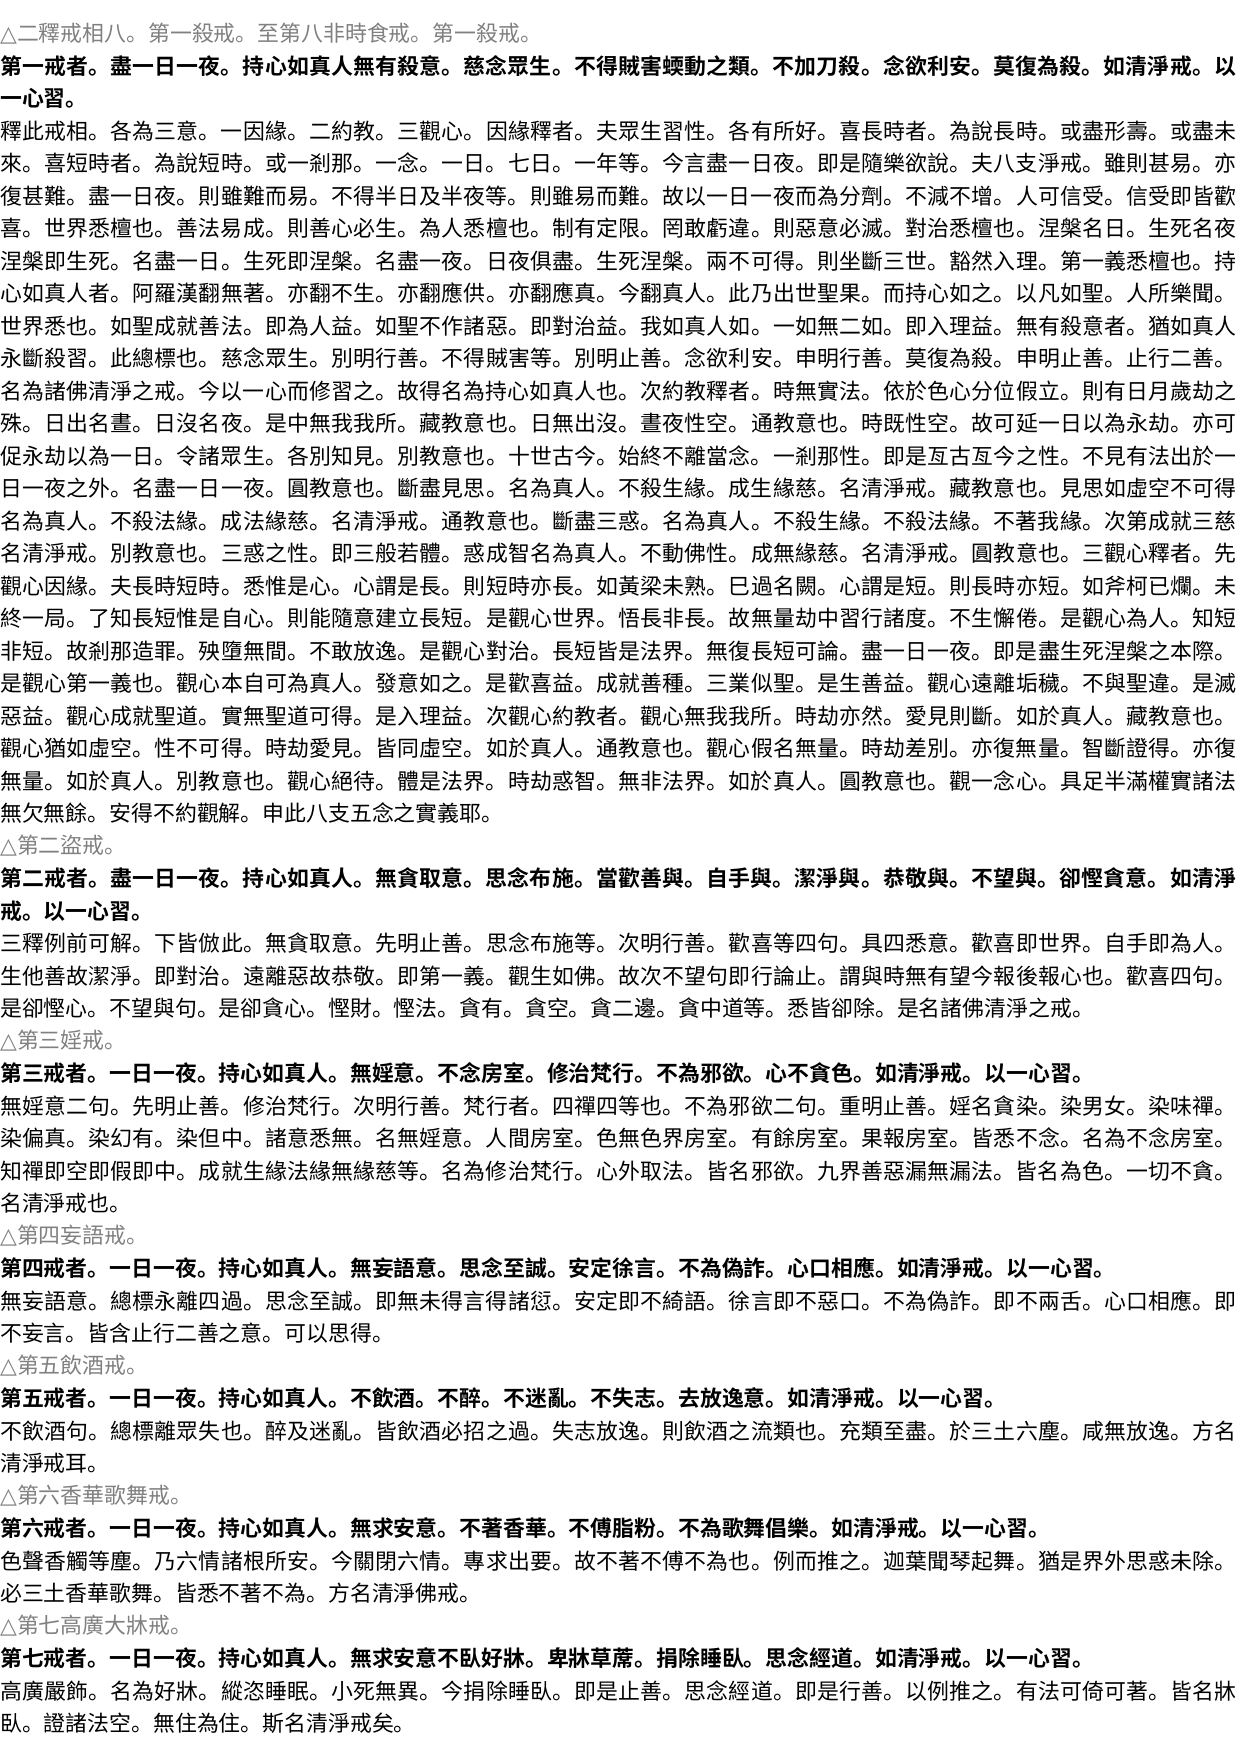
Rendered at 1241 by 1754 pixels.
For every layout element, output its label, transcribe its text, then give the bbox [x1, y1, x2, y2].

text △第三婬戒。 [0, 1023, 1240, 1056]
text △第七高廣大牀戒。 [0, 1608, 1240, 1641]
text 無妄語意。總標永離四過。思念至誠。即無未得言得諸愆。安定即不綺語。徐言即不惡口。不為偽詐。即不兩舌。心口相應。即不妄言。皆含止行二善之意。可以思得。 [0, 1283, 1240, 1348]
subtitle 第二戒者。盡一日一夜。持心如真人。無貪取意。思念布施。當歡善與。自手與。潔淨與。恭敬與。不望與。卻慳貪意。如清淨戒。以一心習。 [0, 861, 1240, 926]
text △第二盜戒。 [0, 828, 1240, 861]
text △第六香華歌舞戒。 [0, 1478, 1240, 1511]
text 不飲酒句。總標離眾失也。醉及迷亂。皆飲酒必招之過。失志放逸。則飲酒之流類也。充類至盡。於三土六塵。咸無放逸。方名清淨戒耳。 [0, 1413, 1240, 1478]
text △二釋戒相八。第一殺戒。至第八非時食戒。第一殺戒。 [0, 16, 1240, 48]
subtitle 第六戒者。一日一夜。持心如真人。無求安意。不著香華。不傅脂粉。不為歌舞倡樂。如清淨戒。以一心習。 [0, 1511, 1240, 1543]
text 高廣嚴飾。名為好牀。縱恣睡眠。小死無異。今捐除睡臥。即是止善。思念經道。即是行善。以例推之。有法可倚可著。皆名牀臥。證諸法空。無住為住。斯名清淨戒矣。 [0, 1673, 1240, 1738]
text 釋此戒相。各為三意。一因緣。二約教。三觀心。因緣釋者。夫眾生習性。各有所好。喜長時者。為說長時。或盡形壽。或盡未來。喜短時者。為說短時。或一剎那。一念。一日。七日。一年等。今言盡一日夜。即是隨樂欲說。夫八支淨戒。雖則甚易。亦復甚難。盡一日夜。則雖難而易。不得半日及半夜等。則雖易而難。故以一日一夜而為分劑。不減不增。人可信受。信受即皆歡喜。世界悉檀也。善法易成。則善心必生。為人悉檀也。制有定限。罔敢虧違。則惡意必滅。對治悉檀也。涅槃名日。生死名夜。涅槃即生死。名盡一日。生死即涅槃。名盡一夜。日夜俱盡。生死涅槃。兩不可得。則坐斷三世。豁然入理。第一義悉檀也。持心如真人者。阿羅漢翻無著。亦翻不生。亦翻應供。亦翻應真。今翻真人。此乃出世聖果。而持心如之。以凡如聖。人所樂聞。世界悉也。如聖成就善法。即為人益。如聖不作諸惡。即對治益。我如真人如。一如無二如。即入理益。無有殺意者。猶如真人永斷殺習。此總標也。慈念眾生。別明行善。不得賊害等。別明止善。念欲利安。申明行善。莫復為殺。申明止善。止行二善。名為諸佛清淨之戒。今以一心而修習之。故得名為持心如真人也。次約教釋者。時無實法。依於色心分位假立。則有日月歲劫之殊。日出名晝。日沒名夜。是中無我我所。藏教意也。日無出沒。晝夜性空。通教意也。時既性空。故可延一日以為永劫。亦可促永劫以為一日。令諸眾生。各別知見。別教意也。十世古今。始終不離當念。一剎那性。即是亙古亙今之性。不見有法出於一日一夜之外。名盡一日一夜。圓教意也。斷盡見思。名為真人。不殺生緣。成生緣慈。名清淨戒。藏教意也。見思如虛空不可得。名為真人。不殺法緣。成法緣慈。名清淨戒。通教意也。斷盡三惑。名為真人。不殺生緣。不殺法緣。不著我緣。次第成就三慈。名清淨戒。別教意也。三惑之性。即三般若體。惑成智名為真人。不動佛性。成無緣慈。名清淨戒。圓教意也。三觀心釋者。先觀心因緣。夫長時短時。悉惟是心。心謂是長。則短時亦長。如黃梁未熟。巳過名闕。心謂是短。則長時亦短。如斧柯已爛。未終一局。了知長短惟是自心。則能隨意建立長短。是觀心世界。悟長非長。故無量劫中習行諸度。不生懈倦。是觀心為人。知短非短。故剎那造罪。殃墮無間。不敢放逸。是觀心對治。長短皆是法界。無復長短可論。盡一日一夜。即是盡生死涅槃之本際。是觀心第一義也。觀心本自可為真人。發意如之。是歡喜益。成就善種。三業似聖。是生善益。觀心遠離垢穢。不與聖違。是滅惡益。觀心成就聖道。實無聖道可得。是入理益。次觀心約教者。觀心無我我所。時劫亦然。愛見則斷。如於真人。藏教意也。觀心猶如虛空。性不可得。時劫愛見。皆同虛空。如於真人。通教意也。觀心假名無量。時劫差別。亦復無量。智斷證得。亦復無量。如於真人。別教意也。觀心絕待。體是法界。時劫惑智。無非法界。如於真人。圓教意也。觀一念心。具足半滿權實諸法。無欠無餘。安得不約觀解。申此八支五念之實義耶。 [0, 113, 1240, 828]
subtitle 第四戒者。一日一夜。持心如真人。無妄語意。思念至誠。安定徐言。不為偽詐。心口相應。如清淨戒。以一心習。 [0, 1251, 1240, 1283]
text 三釋例前可解。下皆倣此。無貪取意。先明止善。思念布施等。次明行善。歡喜等四句。具四悉意。歡喜即世界。自手即為人。生他善故潔淨。即對治。遠離惡故恭敬。即第一義。觀生如佛。故次不望句即行論止。謂與時無有望今報後報心也。歡喜四句。是卻慳心。不望與句。是卻貪心。慳財。慳法。貪有。貪空。貪二邊。貪中道等。悉皆卻除。是名諸佛清淨之戒。 [0, 926, 1240, 1023]
subtitle 第五戒者。一日一夜。持心如真人。不飲酒。不醉。不迷亂。不失志。去放逸意。如清淨戒。以一心習。 [0, 1381, 1240, 1413]
text △第五飲酒戒。 [0, 1348, 1240, 1381]
text 色聲香觸等塵。乃六情諸根所安。今關閉六情。專求出要。故不著不傅不為也。例而推之。迦葉聞琴起舞。猶是界外思惑未除。必三土香華歌舞。皆悉不著不為。方名清淨佛戒。 [0, 1543, 1240, 1608]
text △第四妄語戒。 [0, 1218, 1240, 1251]
subtitle 第三戒者。一日一夜。持心如真人。無婬意。不念房室。修治梵行。不為邪欲。心不貪色。如清淨戒。以一心習。 [0, 1056, 1240, 1088]
subtitle 第一戒者。盡一日一夜。持心如真人無有殺意。慈念眾生。不得賊害蝡動之類。不加刀殺。念欲利安。莫復為殺。如清淨戒。以一心習。 [0, 48, 1240, 113]
text 無婬意二句。先明止善。修治梵行。次明行善。梵行者。四禪四等也。不為邪欲二句。重明止善。婬名貪染。染男女。染味禪。染偏真。染幻有。染但中。諸意悉無。名無婬意。人間房室。色無色界房室。有餘房室。果報房室。皆悉不念。名為不念房室。知禪即空即假即中。成就生緣法緣無緣慈等。名為修治梵行。心外取法。皆名邪欲。九界善惡漏無漏法。皆名為色。一切不貪。名清淨戒也。 [0, 1088, 1240, 1218]
subtitle 第七戒者。一日一夜。持心如真人。無求安意不臥好牀。卑牀草蓆。捐除睡臥。思念經道。如清淨戒。以一心習。 [0, 1641, 1240, 1673]
